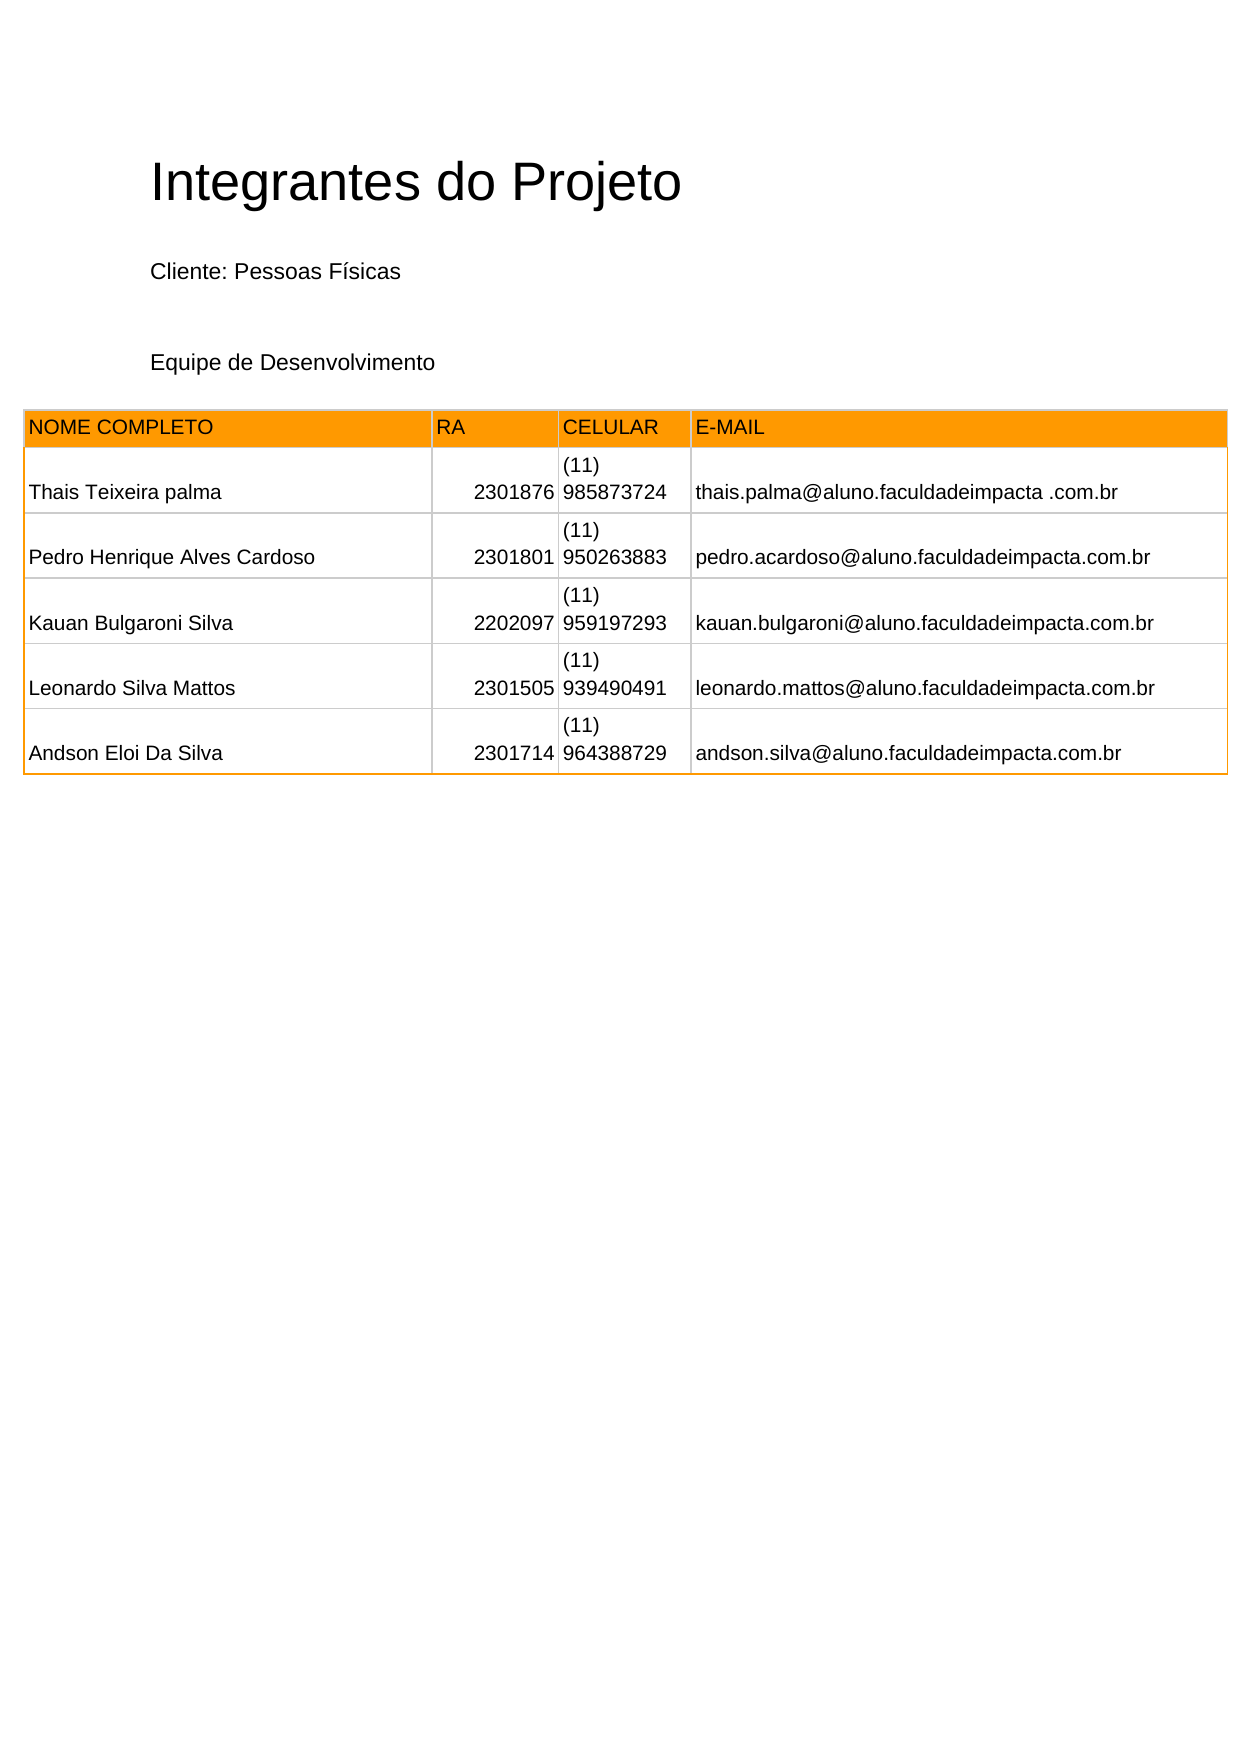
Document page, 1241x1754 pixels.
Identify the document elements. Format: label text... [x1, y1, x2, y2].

table_header RA [433, 411, 558, 447]
table_cell kauan.bulgaroni@aluno.faculdadeimpacta.com.br [692, 579, 1227, 642]
table_cell 2301801 [433, 514, 558, 577]
table_cell (11) 950263883 [559, 514, 690, 577]
table_cell (11) 985873724 [559, 448, 690, 512]
table_cell Kauan Bulgaroni Silva [25, 579, 431, 642]
table_cell (11) 939490491 [559, 644, 690, 708]
table_cell (11) 964388729 [559, 709, 690, 773]
table_header E-MAIL [692, 411, 1227, 447]
table_cell (11) 959197293 [559, 579, 690, 642]
table_cell 2301876 [433, 448, 558, 512]
table_cell Leonardo Silva Mattos [25, 644, 431, 708]
text Equipe de Desenvolvimento [150, 349, 1090, 375]
text Cliente: Pessoas Físicas [150, 258, 1090, 284]
table_cell 2301714 [433, 709, 558, 773]
table_cell Andson Eloi Da Silva [25, 709, 431, 773]
table_cell Thais Teixeira palma [25, 448, 431, 512]
table_cell 2301505 [433, 644, 558, 708]
table_header CELULAR [559, 411, 690, 447]
table_cell thais.palma@aluno.faculdadeimpacta .com.br [692, 448, 1227, 512]
table_cell pedro.acardoso@aluno.faculdadeimpacta.com.br [692, 514, 1227, 577]
title Integrantes do Projeto [150, 150, 1090, 212]
table_cell 2202097 [433, 579, 558, 642]
table_cell Pedro Henrique Alves Cardoso [25, 514, 431, 577]
table_cell leonardo.mattos@aluno.faculdadeimpacta.com.br [692, 644, 1227, 708]
table_cell andson.silva@aluno.faculdadeimpacta.com.br [692, 709, 1227, 773]
table_header NOME COMPLETO [25, 411, 431, 447]
